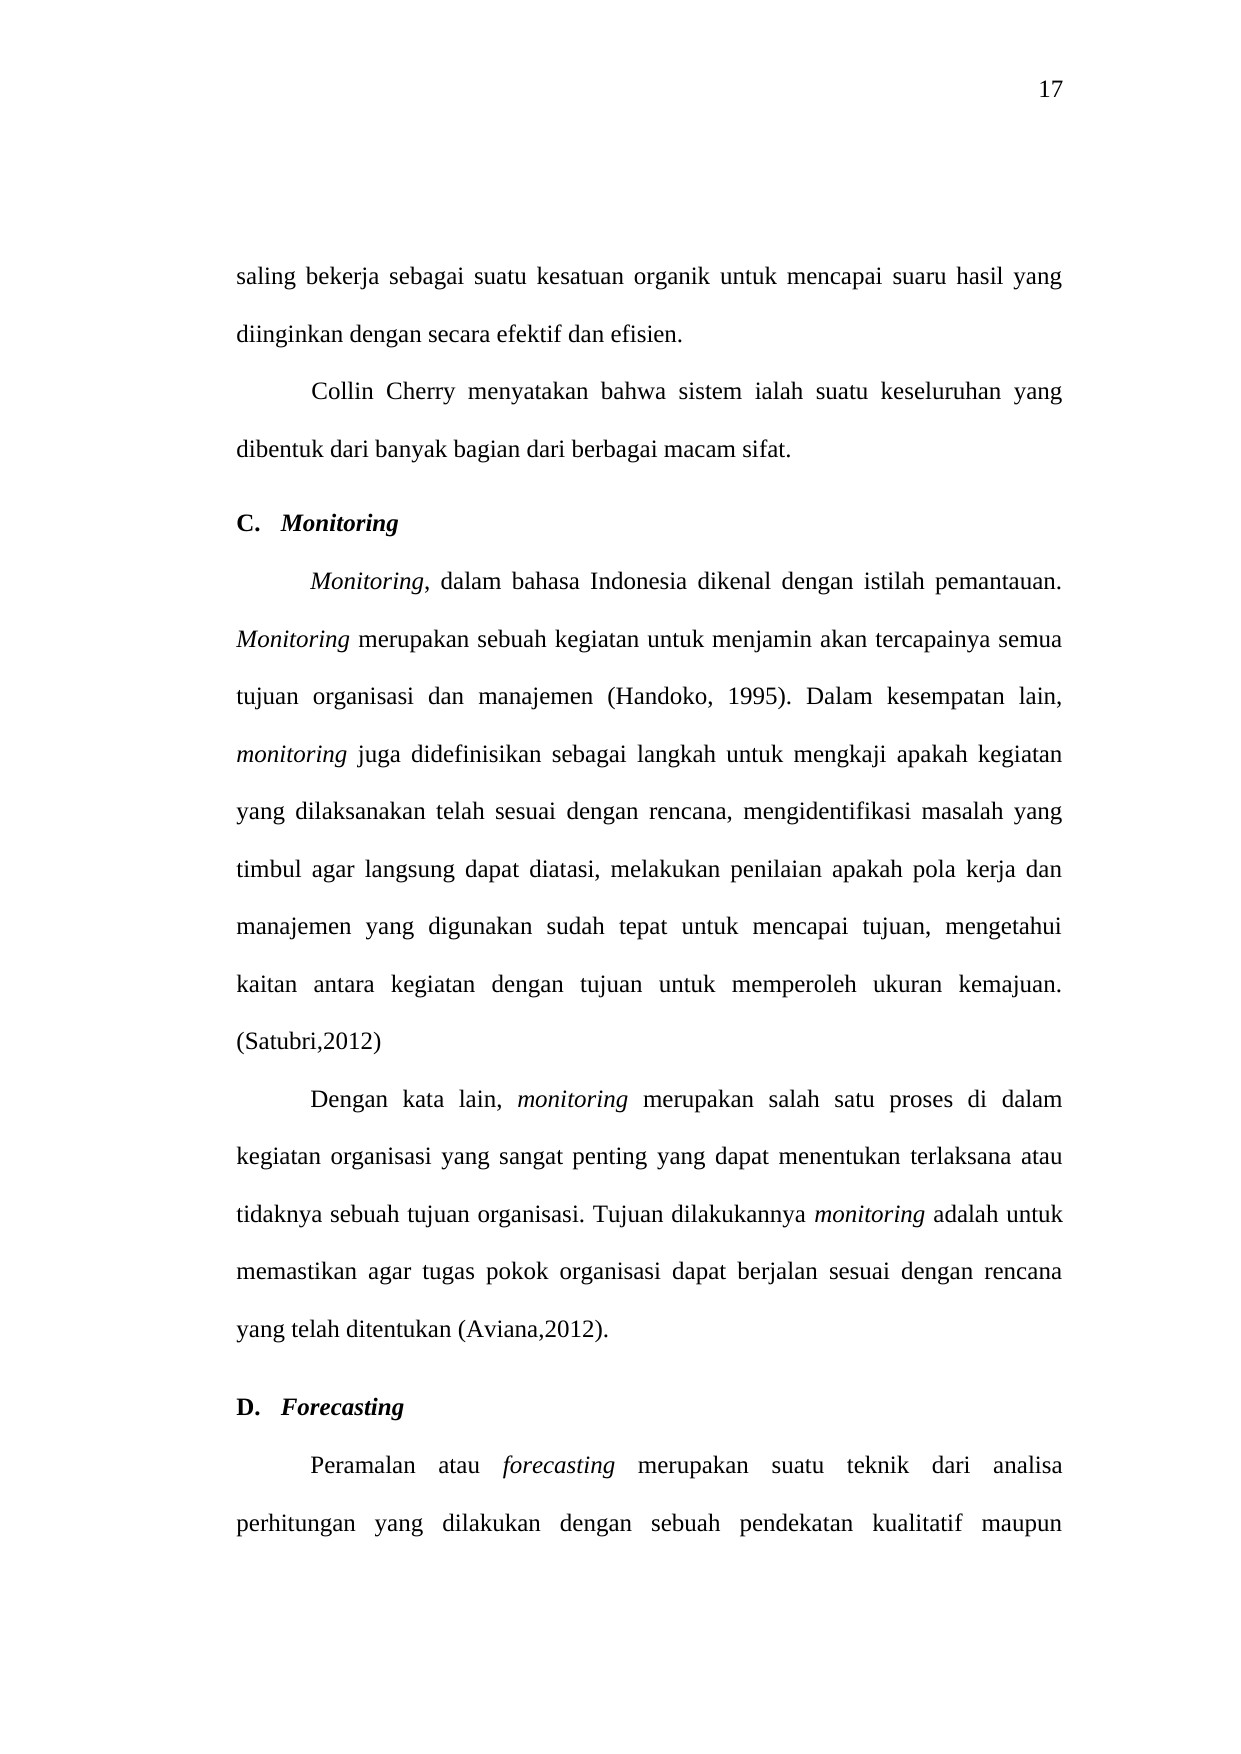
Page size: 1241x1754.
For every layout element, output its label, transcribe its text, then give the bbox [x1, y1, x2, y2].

list saling bekerja sebagai suatu kesatuan organik untuk mencapai suaru hasil yang diinginkan dengan secara efektif dan efisien. [236, 261, 1063, 347]
list Collin Cherry menyatakan bahwa sistem ialah suatu keseluruhan yang dibentuk dari banyak bagian dari berbagai macam sifat. [236, 376, 1063, 462]
text Dengan kata lain, monitoring merupakan salah satu proses di dalam kegiatan organisasi yang sangat penting yang dapat menentukan terlaksana atau tidaknya sebuah tujuan organisasi. Tujuan dilakukannya monitoring adalah untuk memastikan agar tugas pokok organisasi dapat berjalan sesuai dengan rencana yang telah ditentukan (Aviana,2012). [236, 1084, 1063, 1342]
subtitle Forecasting [236, 1375, 1063, 1425]
text Monitoring, dalam bahasa Indonesia dikenal dengan istilah pemantauan. Monitoring merupakan sebuah kegiatan untuk menjamin akan tercapainya semua tujuan organisasi dan manajemen (Handoko, 1995). Dalam kesempatan lain, monitoring juga didefinisikan sebagai langkah untuk mengkaji apakah kegiatan yang dilaksanakan telah sesuai dengan rencana, mengidentifikasi masalah yang timbul agar langsung dapat diatasi, melakukan penilaian apakah pola kerja dan manajemen yang digunakan sudah tepat untuk mencapai tujuan, mengetahui kaitan antara kegiatan dengan tujuan untuk memperoleh ukuran kemajuan. (Satubri,2012) [236, 566, 1063, 1055]
subtitle Monitoring [236, 491, 1063, 541]
